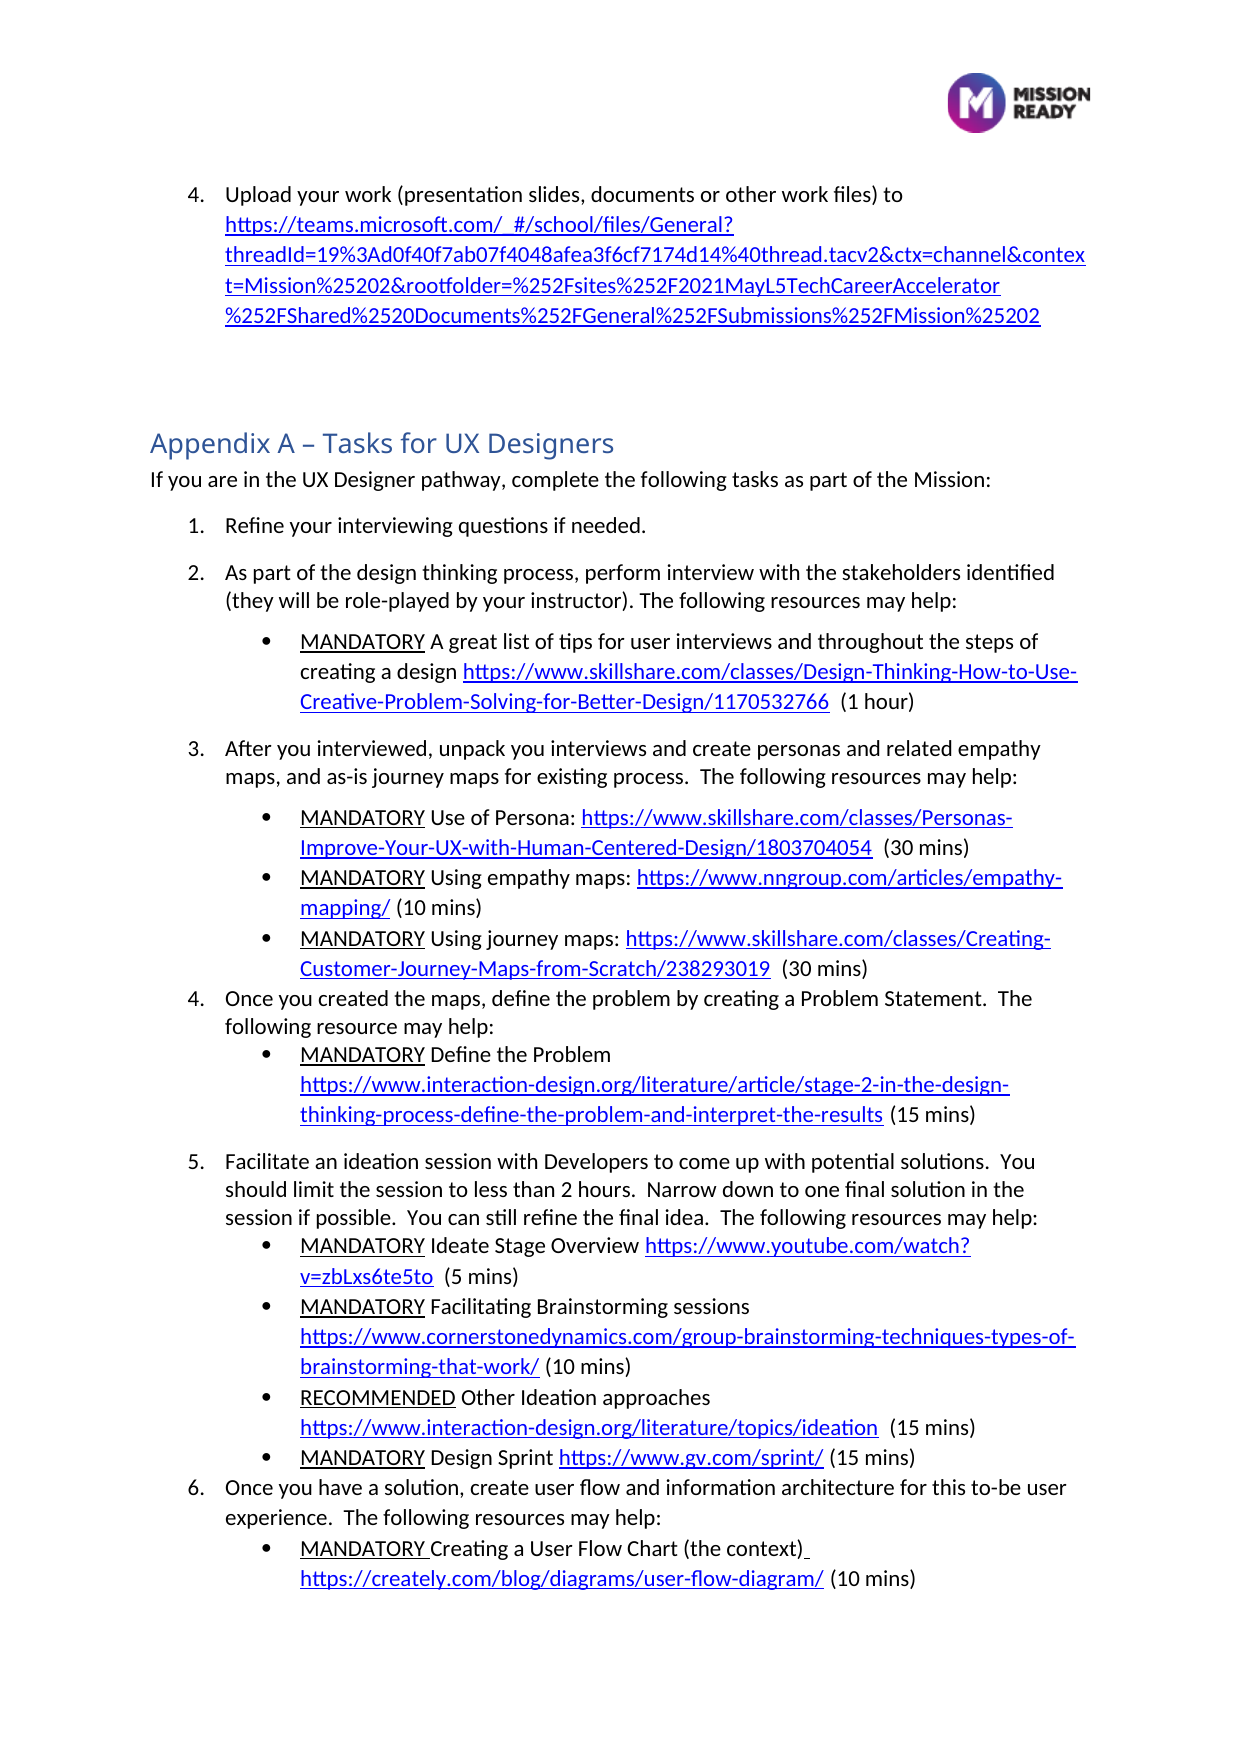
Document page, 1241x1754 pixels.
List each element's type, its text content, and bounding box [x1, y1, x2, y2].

list Once you created the maps, define the problem by creating a Problem Statement. The following resource may help: [187, 984, 1090, 1040]
list MANDATORY Ideate Stage Overview https://www.youtube.com/watch?v=zbLxs6te5to (5 mins) [262, 1232, 1090, 1290]
list MANDATORY A great list of tips for user interviews and throughout the steps of creating a design https://www.skillshare.com/classes/Design-Thinking-How-to-Use-Creative-Problem-Solving-for-Better-Design/1170532766 (1 hour) [262, 627, 1090, 716]
list Upload your work (presentation slides, documents or other work files) to https://teams.microsoft.com/_#/school/files/General?threadId=19%3Ad0f40f7ab07f4048afea3f6cf7174d14%40thread.tacv2&ctx=channel&context=Mission%25202&rootfolder=%252Fsites%252F2021MayL5TechCareerAccelerator%252FShared%2520Documents%252FGeneral%252FSubmissions%252FMission%25202 [187, 180, 1090, 329]
subtitle Appendix A – Tasks for UX Designers [150, 425, 1090, 462]
list MANDATORY Using empathy maps: https://www.nngroup.com/articles/empathy-mapping/ (10 mins) [262, 863, 1090, 922]
list MANDATORY Creating a User Flow Chart (the context) https://creately.com/blog/diagrams/user-flow-diagram/ (10 mins) [262, 1534, 1090, 1592]
list RECOMMENDED Other Ideation approaches https://www.interaction-design.org/literature/topics/ideation (15 mins) [262, 1383, 1090, 1441]
picture [947, 73, 1091, 133]
list MANDATORY Use of Persona: https://www.skillshare.com/classes/Personas-Improve-Your-UX-with-Human-Centered-Design/1803704054 (30 mins) [262, 803, 1090, 861]
list Once you have a solution, create user flow and information architecture for this to-be user experience. The following resources may help: [187, 1473, 1090, 1531]
list After you interviewed, unpack you interviews and create personas and related empathy maps, and as-is journey maps for existing process. The following resources may help: [187, 734, 1090, 790]
list MANDATORY Using journey maps: https://www.skillshare.com/classes/Creating-Customer-Journey-Maps-from-Scratch/238293019 (30 mins) [262, 924, 1090, 982]
list Facilitate an ideation session with Developers to come up with potential solutions. You should limit the session to less than 2 hours. Narrow down to one final solution in the session if possible. You can still refine the final idea. The following resources may help: [187, 1147, 1090, 1232]
text If you are in the UX Designer pathway, complete the following tasks as part of the Mission: [150, 465, 1090, 493]
list As part of the design thinking process, perform interview with the stakeholders identified (they will be role-played by your instructor). The following resources may help: [187, 558, 1090, 614]
list MANDATORY Define the Problem https://www.interaction-design.org/literature/article/stage-2-in-the-design-thinking-process-define-the-problem-and-interpret-the-results (15 mins) [262, 1040, 1090, 1129]
list Refine your interviewing questions if needed. [187, 512, 1090, 540]
list MANDATORY Design Sprint https://www.gv.com/sprint/ (15 mins) [262, 1443, 1090, 1471]
list MANDATORY Facilitating Brainstorming sessions https://www.cornerstonedynamics.com/group-brainstorming-techniques-types-of-brainstorming-that-work/ (10 mins) [262, 1292, 1090, 1380]
